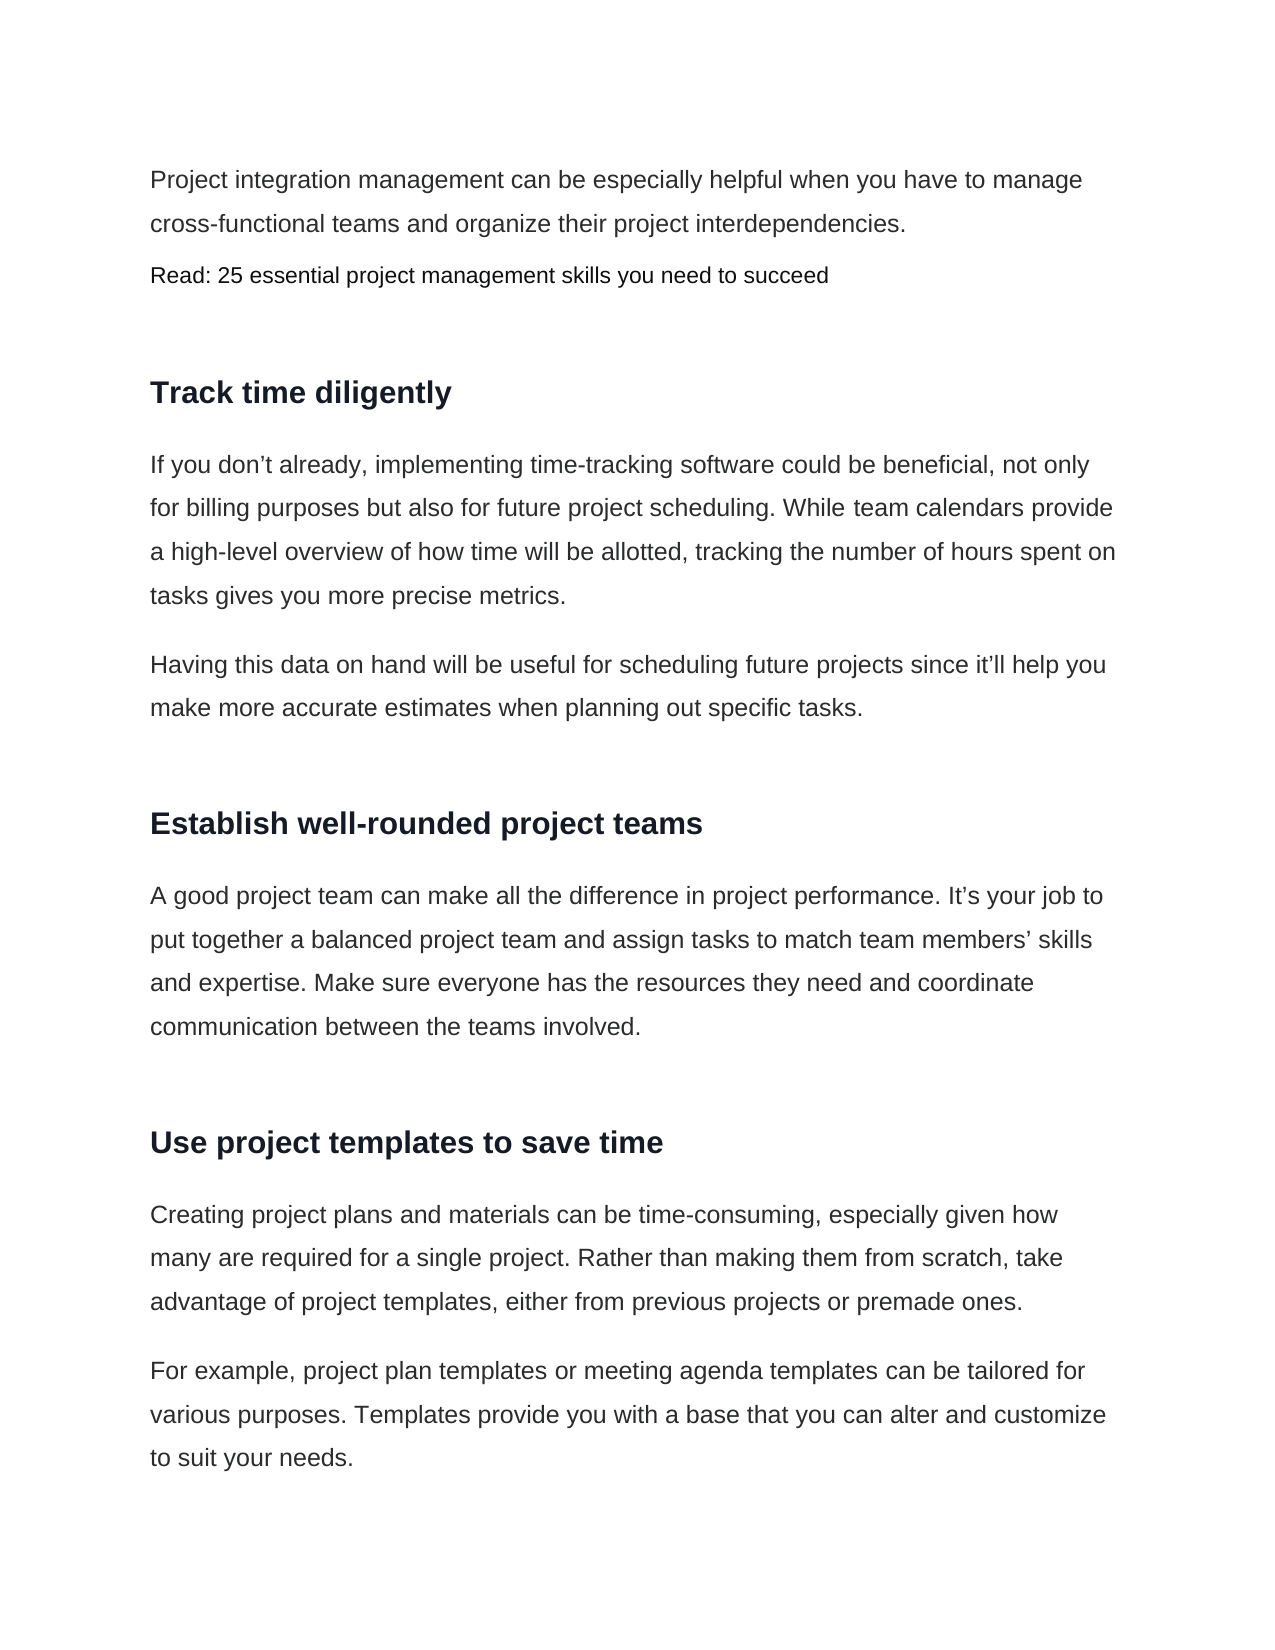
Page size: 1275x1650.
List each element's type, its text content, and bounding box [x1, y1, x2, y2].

subtitle Track time diligently [150, 366, 1125, 410]
subtitle Use project templates to save time [150, 1116, 1125, 1160]
text If you don’t already, implementing time-tracking software could be beneficial, not only for billing purposes but also for future project scheduling. While team calendars provide a high-level overview of how time will be allotted, tracking the number of hours spent on tasks gives you more precise metrics. [150, 435, 1125, 610]
text For example, project plan templates or meeting agenda templates can be tailored for various purposes. Templates provide you with a base that you can alter and customize to suit your needs. [150, 1341, 1125, 1472]
subtitle Establish well-rounded project teams [150, 797, 1125, 841]
text Having this data on hand will be useful for scheduling future projects since it’ll help you make more accurate estimates when planning out specific tasks. [150, 635, 1125, 722]
text A good project team can make all the difference in project performance. It’s your job to put together a balanced project team and assign tasks to match team members’ skills and expertise. Make sure everyone has the resources they need and coordinate communication between the teams involved. [150, 866, 1125, 1041]
text Read: 25 essential project management skills you need to succeed [150, 262, 1125, 289]
text Creating project plans and materials can be time-consuming, especially given how many are required for a single project. Rather than making them from scratch, take advantage of project templates, either from previous projects or premade ones. [150, 1185, 1125, 1316]
text Project integration management can be especially helpful when you have to manage cross-functional teams and organize their project interdependencies. [150, 150, 1125, 237]
